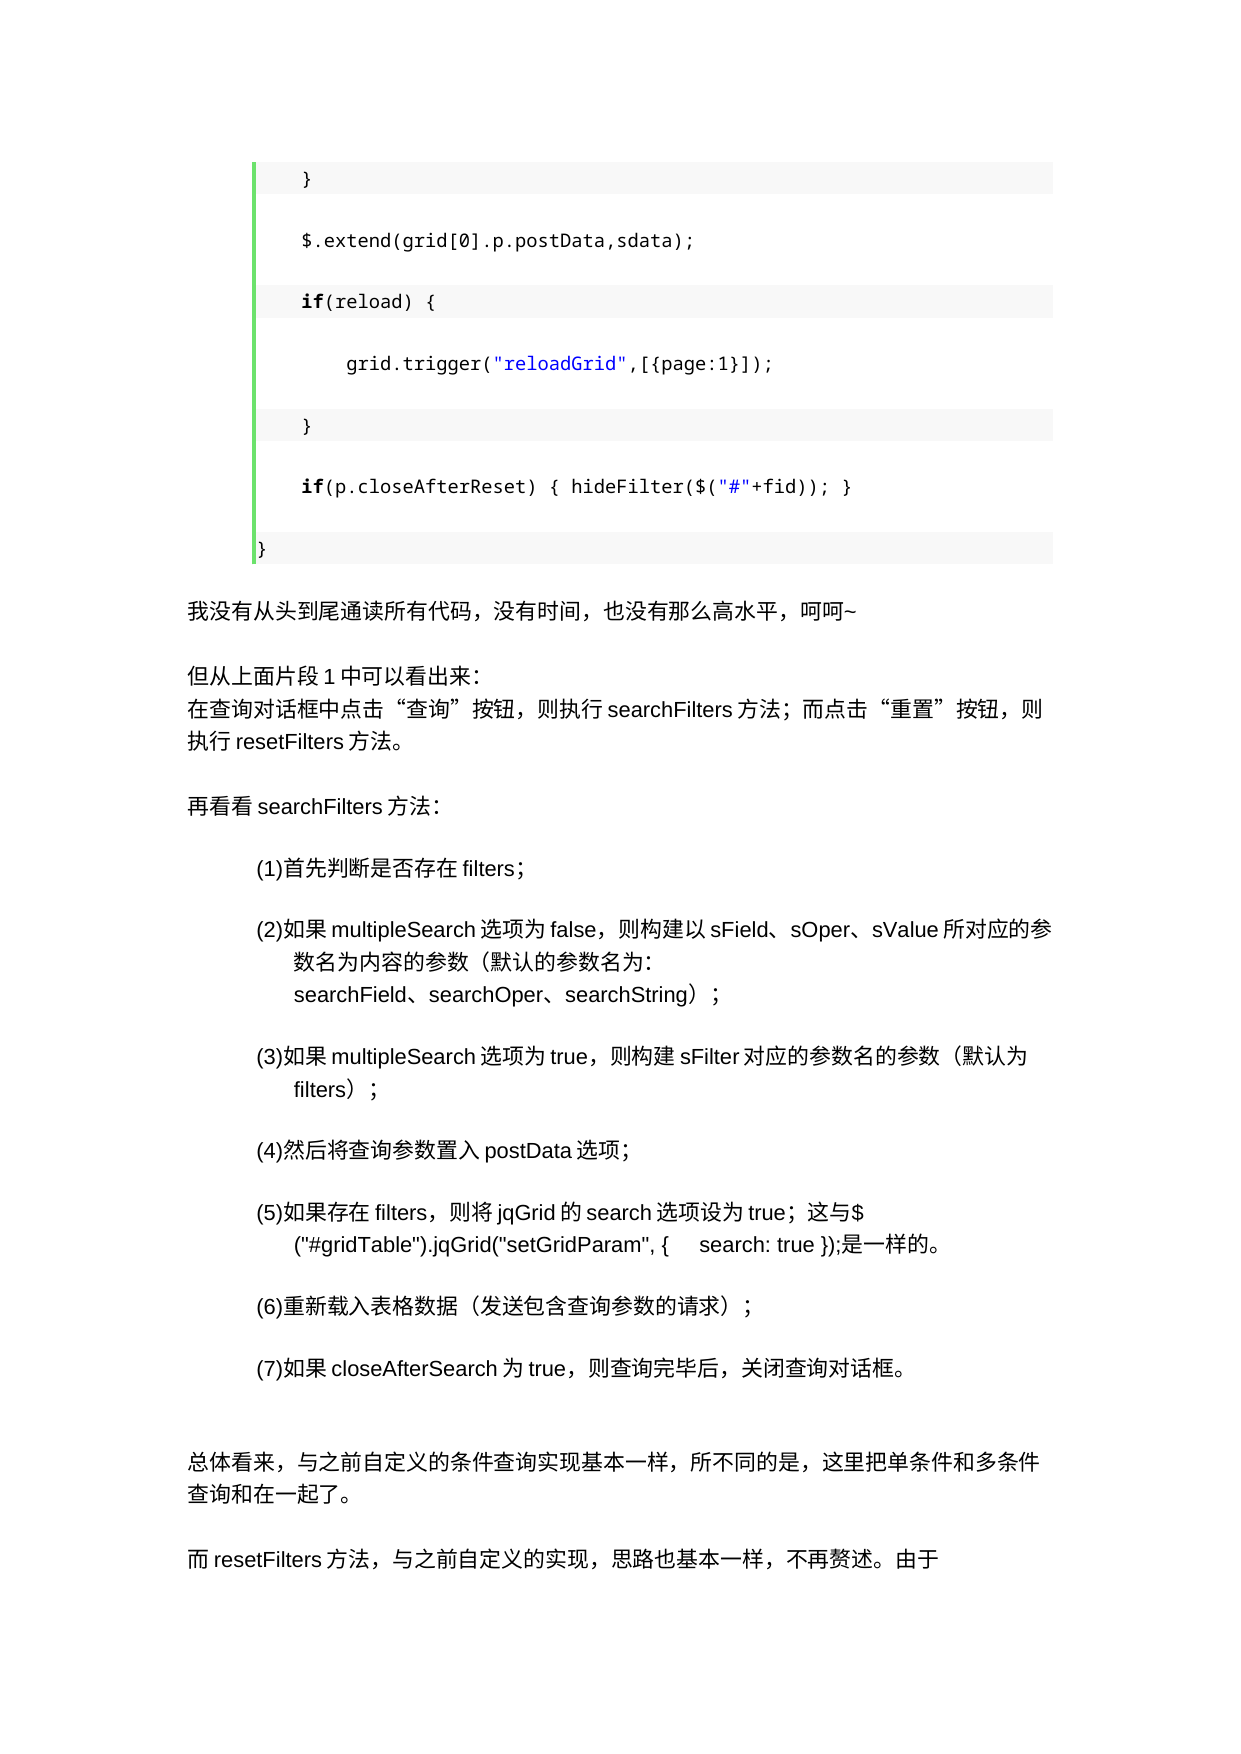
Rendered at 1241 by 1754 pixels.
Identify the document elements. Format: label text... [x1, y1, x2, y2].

text if(p.closeAfterReset) { hideFilter($("#"+fid)); } [256, 470, 1053, 503]
text 我没有从头到尾通读所有代码，没有时间，也没有那么高水平，呵呵~ 但从上面片段1中可以看出来： 在查询对话框中点击“查询”按钮，则执行searchFilters方法；而点击“重置”按钮，则执行resetFilters方法。 再看看searchFilters方法： [187, 594, 1053, 821]
text (5)如果存在filters，则将jqGrid的search选项设为true；这与$("#gridTable").jqGrid("setGridParam", { search: true });是一样的。 [256, 1194, 1053, 1259]
text (1)首先判断是否存在filters； [256, 850, 1053, 883]
text } [256, 532, 1053, 564]
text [187, 1412, 1053, 1574]
text (7)如果closeAfterSearch为true，则查询完毕后，关闭查询对话框。 [256, 1350, 1053, 1383]
text (6)重新载入表格数据（发送包含查询参数的请求）； [256, 1289, 1053, 1321]
text } [256, 409, 1053, 441]
text $.extend(grid[0].p.postData,sdata); [256, 224, 1053, 256]
text (2)如果multipleSearch选项为false，则构建以sField、sOper、sValue所对应的参数名为内容的参数（默认的参数名为：searchField、searchOper、searchString）； [256, 912, 1053, 1009]
text (3)如果multipleSearch选项为true，则构建sFilter对应的参数名的参数（默认为filters）； [256, 1039, 1053, 1104]
text grid.trigger("reloadGrid",[{page:1}]); [256, 347, 1053, 379]
text if(reload) { [256, 285, 1053, 318]
text (4)然后将查询参数置入postData选项； [256, 1133, 1053, 1165]
text } [256, 162, 1053, 194]
